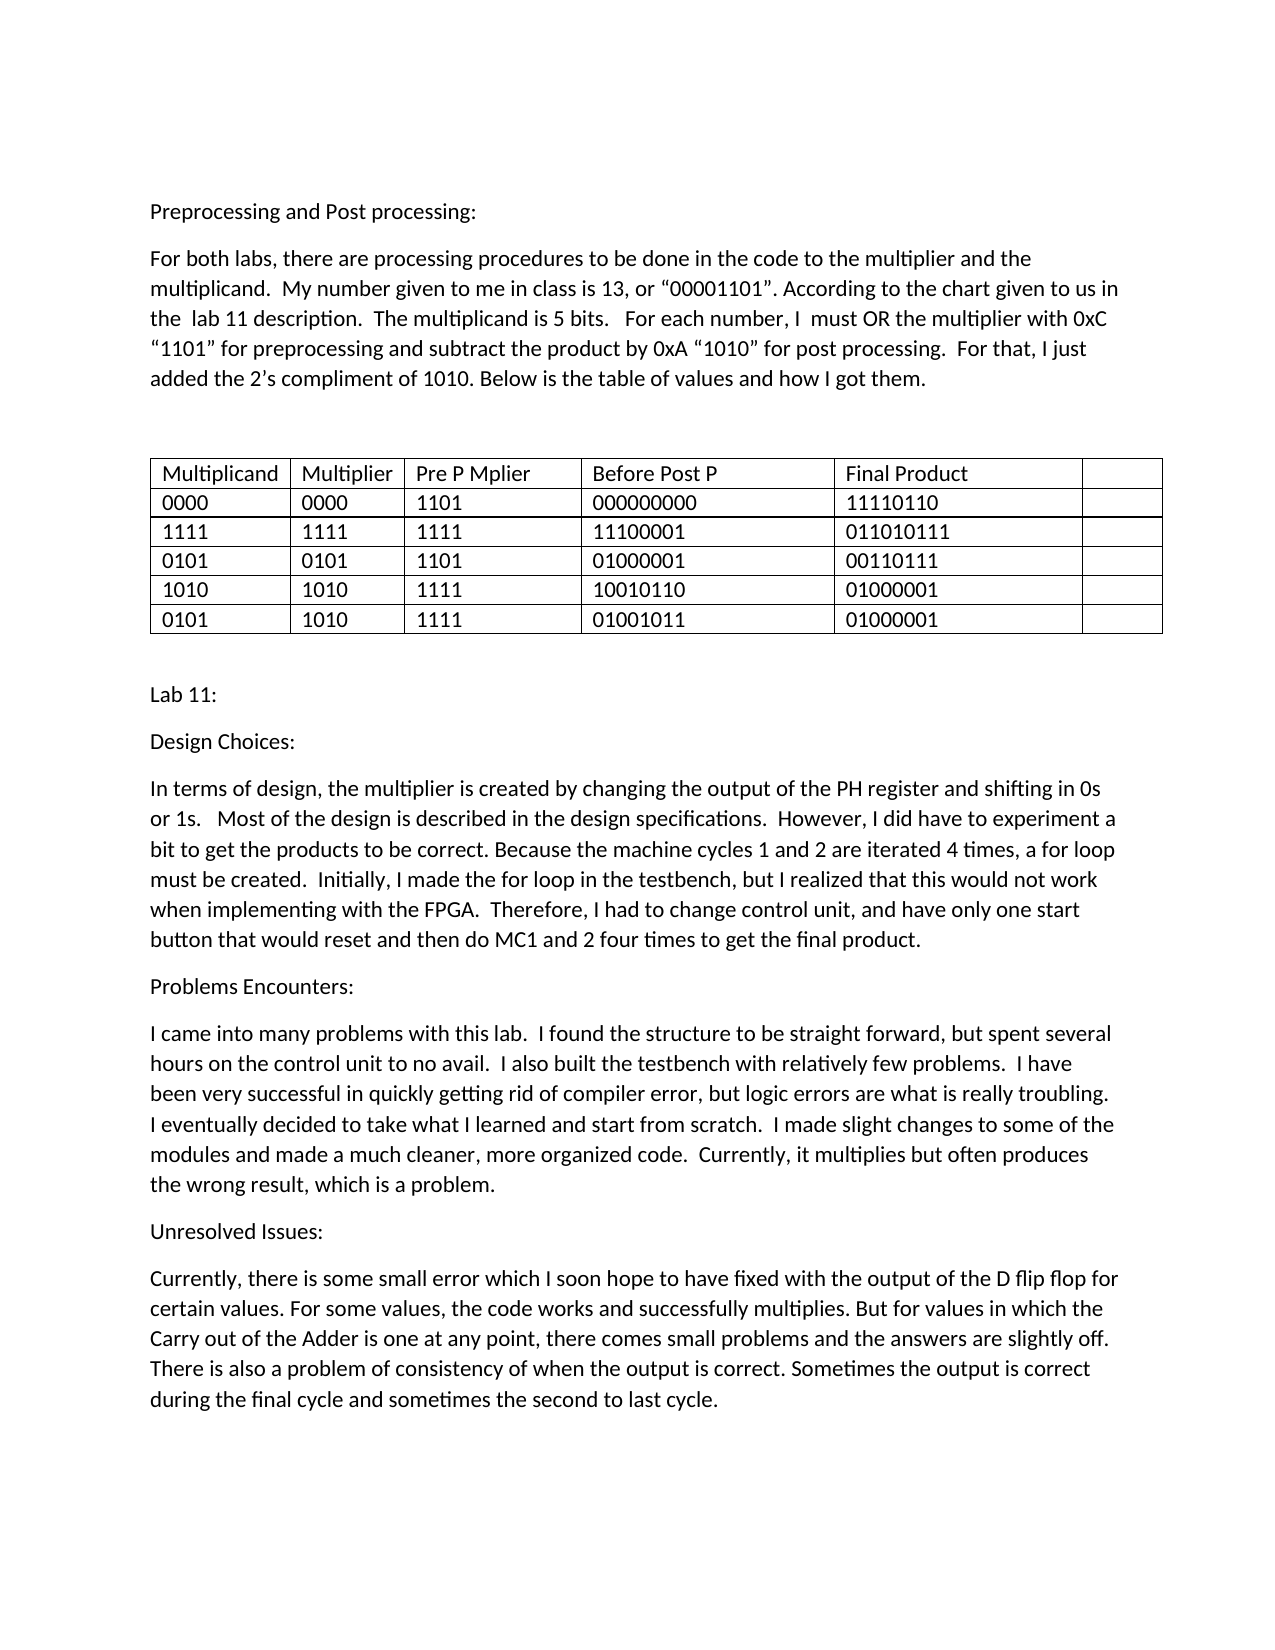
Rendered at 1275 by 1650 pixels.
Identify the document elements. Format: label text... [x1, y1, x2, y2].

table_cell [1083, 547, 1162, 574]
table_cell 1101 [405, 547, 581, 574]
table_cell 11110110 [835, 489, 1082, 516]
table_cell 0101 [291, 547, 404, 574]
table_cell [1083, 576, 1162, 604]
text In terms of design, the multiplier is created by changing the output of the PH register and shifting in 0s or 1s. Most of the design is described in the design specifications. However, I did have to experiment a bit to get the products to be correct. Because the machine cycles 1 and 2 are iterated 4 times, a for loop must be created. Initially, I made the for loop in the testbench, but I realized that this would not work when implementing with the FPGA. Therefore, I had to change control unit, and have only one start button that would reset and then do MC1 and 2 four times to get the final product. [150, 774, 1125, 953]
table_cell 1111 [405, 576, 581, 604]
table_cell 01000001 [835, 576, 1082, 604]
table_cell 0000 [151, 489, 290, 516]
table_cell 011010111 [835, 518, 1082, 546]
table_header Pre P Mplier [405, 459, 581, 487]
table_cell 1010 [291, 605, 404, 633]
table_cell 0000 [291, 489, 404, 516]
table_cell 01001011 [582, 605, 834, 633]
table_cell 000000000 [582, 489, 834, 516]
table_cell [1083, 605, 1162, 633]
text Problems Encounters: [150, 972, 1125, 1000]
text I came into many problems with this lab. I found the structure to be straight forward, but spent several hours on the control unit to no avail. I also built the testbench with relatively few problems. I have been very successful in quickly getting rid of compiler error, but logic errors are what is really troubling. I eventually decided to take what I learned and start from scratch. I made slight changes to some of the modules and made a much cleaner, more organized code. Currently, it multiplies but often produces the wrong result, which is a problem. [150, 1019, 1125, 1198]
table_header Final Product [835, 459, 1082, 487]
table_cell 0101 [151, 547, 290, 574]
table_header Multiplier [291, 459, 404, 487]
table_cell 01000001 [582, 547, 834, 574]
table_cell [1083, 489, 1162, 516]
table_cell 10010110 [582, 576, 834, 604]
text For both labs, there are processing procedures to be done in the code to the multiplier and the multiplicand. My number given to me in class is 13, or “00001101”. According to the chart given to us in the lab 11 description. The multiplicand is 5 bits. For each number, I must OR the multiplier with 0xC “1101” for preprocessing and subtract the product by 0xA “1010” for post processing. For that, I just added the 2’s compliment of 1010. Below is the table of values and how I got them. [150, 244, 1125, 393]
table_cell 00110111 [835, 547, 1082, 574]
table_cell 1111 [405, 605, 581, 633]
table_cell 11100001 [582, 518, 834, 546]
text Design Choices: [150, 727, 1125, 756]
table_header [1083, 459, 1162, 487]
text Unresolved Issues: [150, 1217, 1125, 1245]
table_cell 1010 [291, 576, 404, 604]
table_header Before Post P [582, 459, 834, 487]
table_cell 1111 [291, 518, 404, 546]
table_cell 01000001 [835, 605, 1082, 633]
table_cell 1111 [151, 518, 290, 546]
table_cell [1083, 518, 1162, 546]
text Lab 11: [150, 681, 1125, 709]
table_cell 1010 [151, 576, 290, 604]
table_header Multiplicand [151, 459, 290, 487]
table_cell 0101 [151, 605, 290, 633]
table_cell 1101 [405, 489, 581, 516]
table_cell 1111 [405, 518, 581, 546]
text Preprocessing and Post processing: [150, 197, 1125, 225]
text Currently, there is some small error which I soon hope to have fixed with the output of the D flip flop for certain values. For some values, the code works and successfully multiplies. But for values in which the Carry out of the Adder is one at any point, there comes small problems and the answers are slightly off. There is also a problem of consistency of when the output is correct. Sometimes the output is correct during the final cycle and sometimes the second to last cycle. [150, 1264, 1125, 1413]
